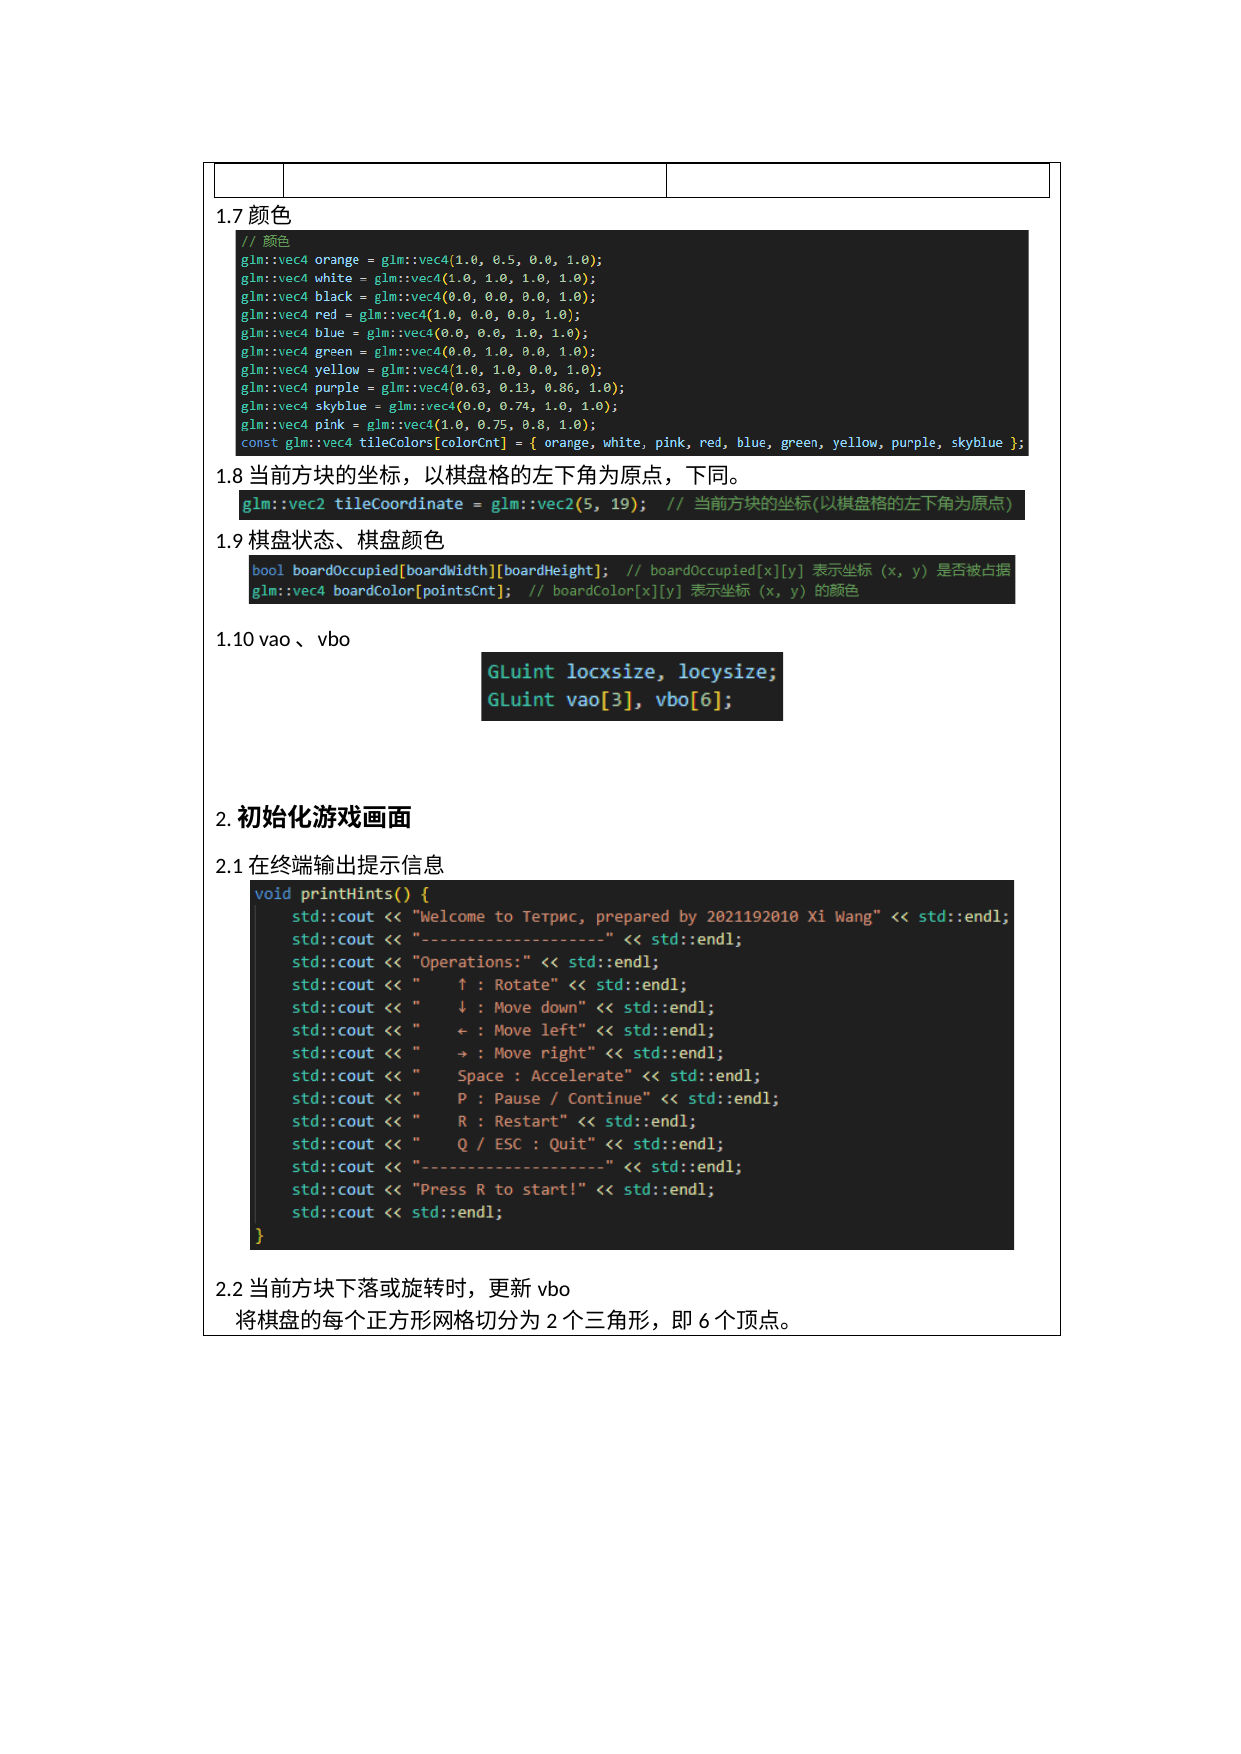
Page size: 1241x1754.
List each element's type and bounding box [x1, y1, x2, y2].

table_cell [204, 163, 1060, 1335]
picture [248, 555, 1016, 604]
picture [481, 652, 784, 721]
picture [235, 230, 1029, 456]
picture [250, 880, 1015, 1250]
picture [239, 490, 1025, 520]
